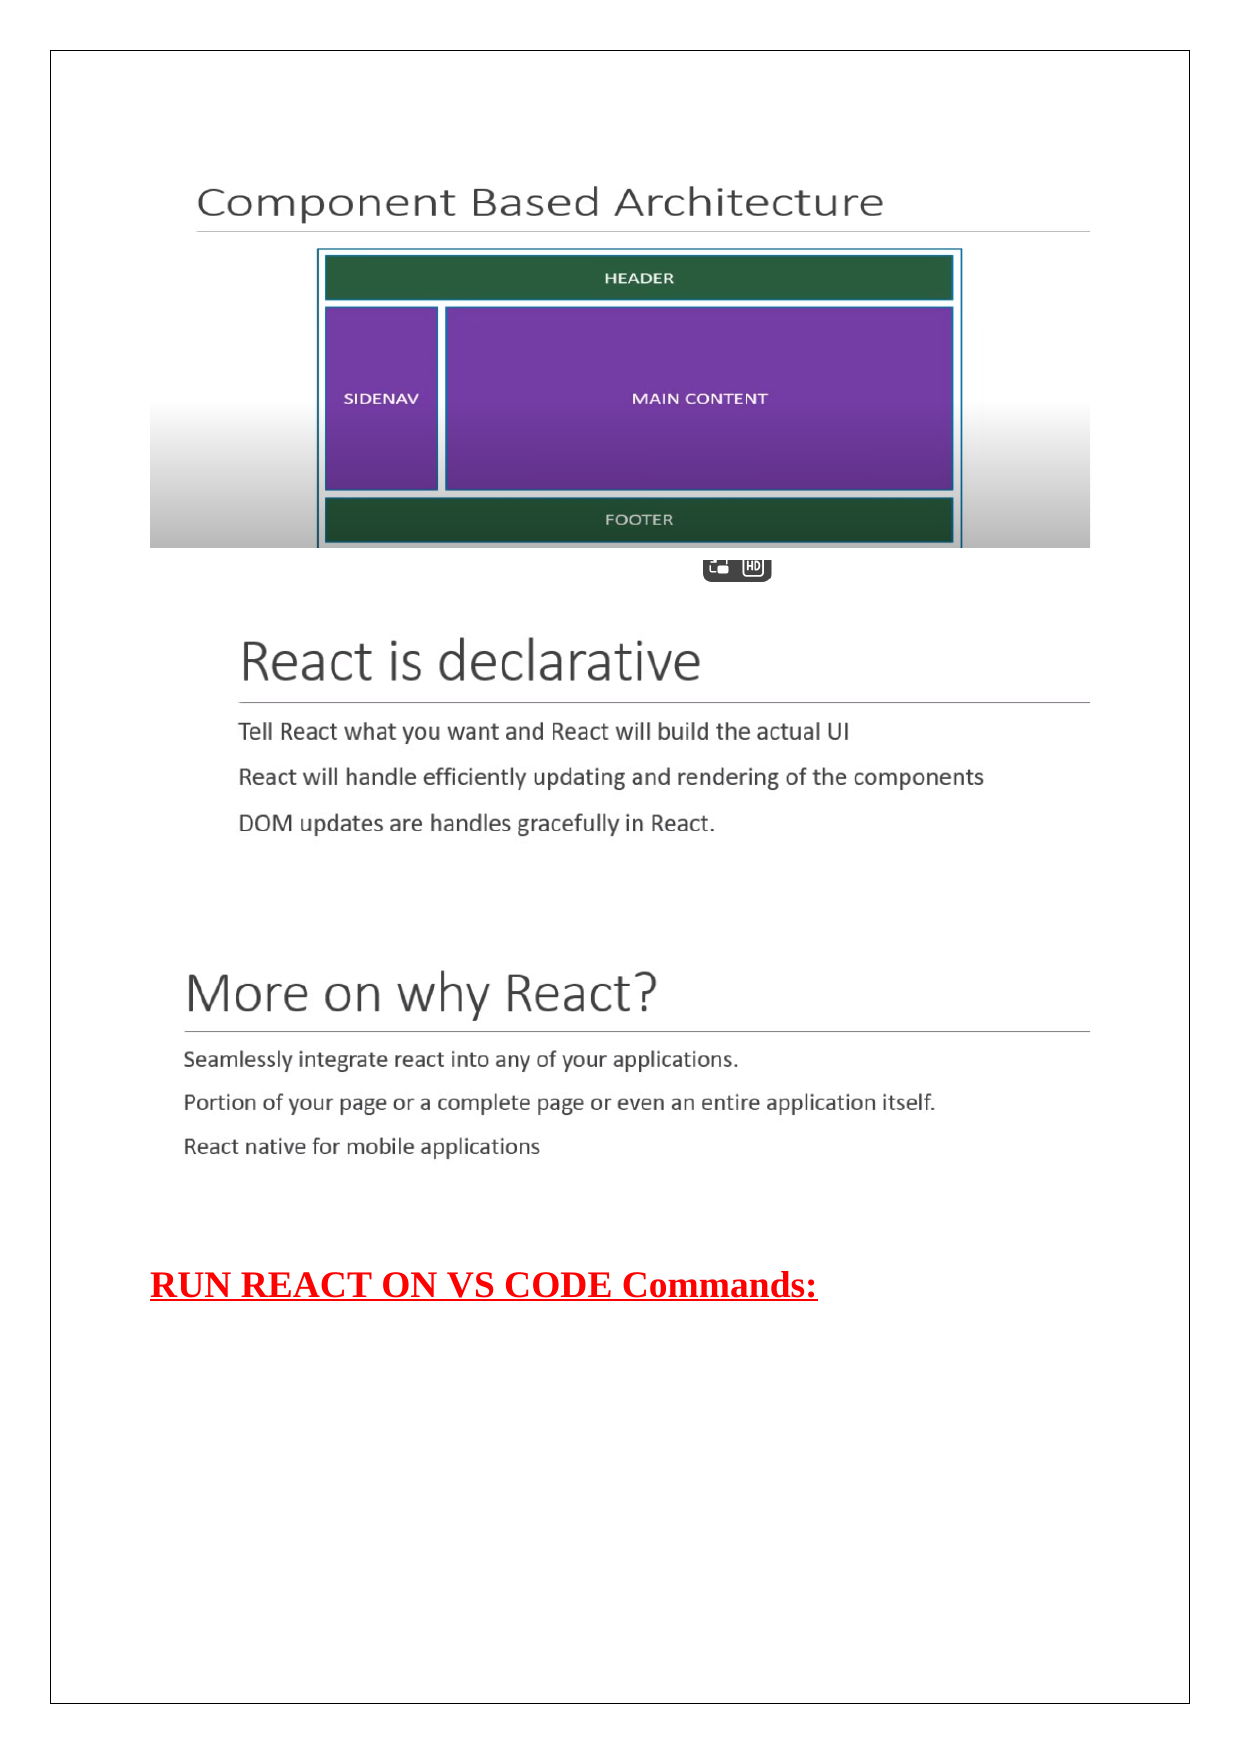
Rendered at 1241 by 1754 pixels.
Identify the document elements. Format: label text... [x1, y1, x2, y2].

picture [150, 933, 1091, 1249]
text RUN REACT ON VS CODE Commands: [150, 1262, 1090, 1305]
picture [150, 560, 1091, 921]
picture [150, 150, 1091, 548]
